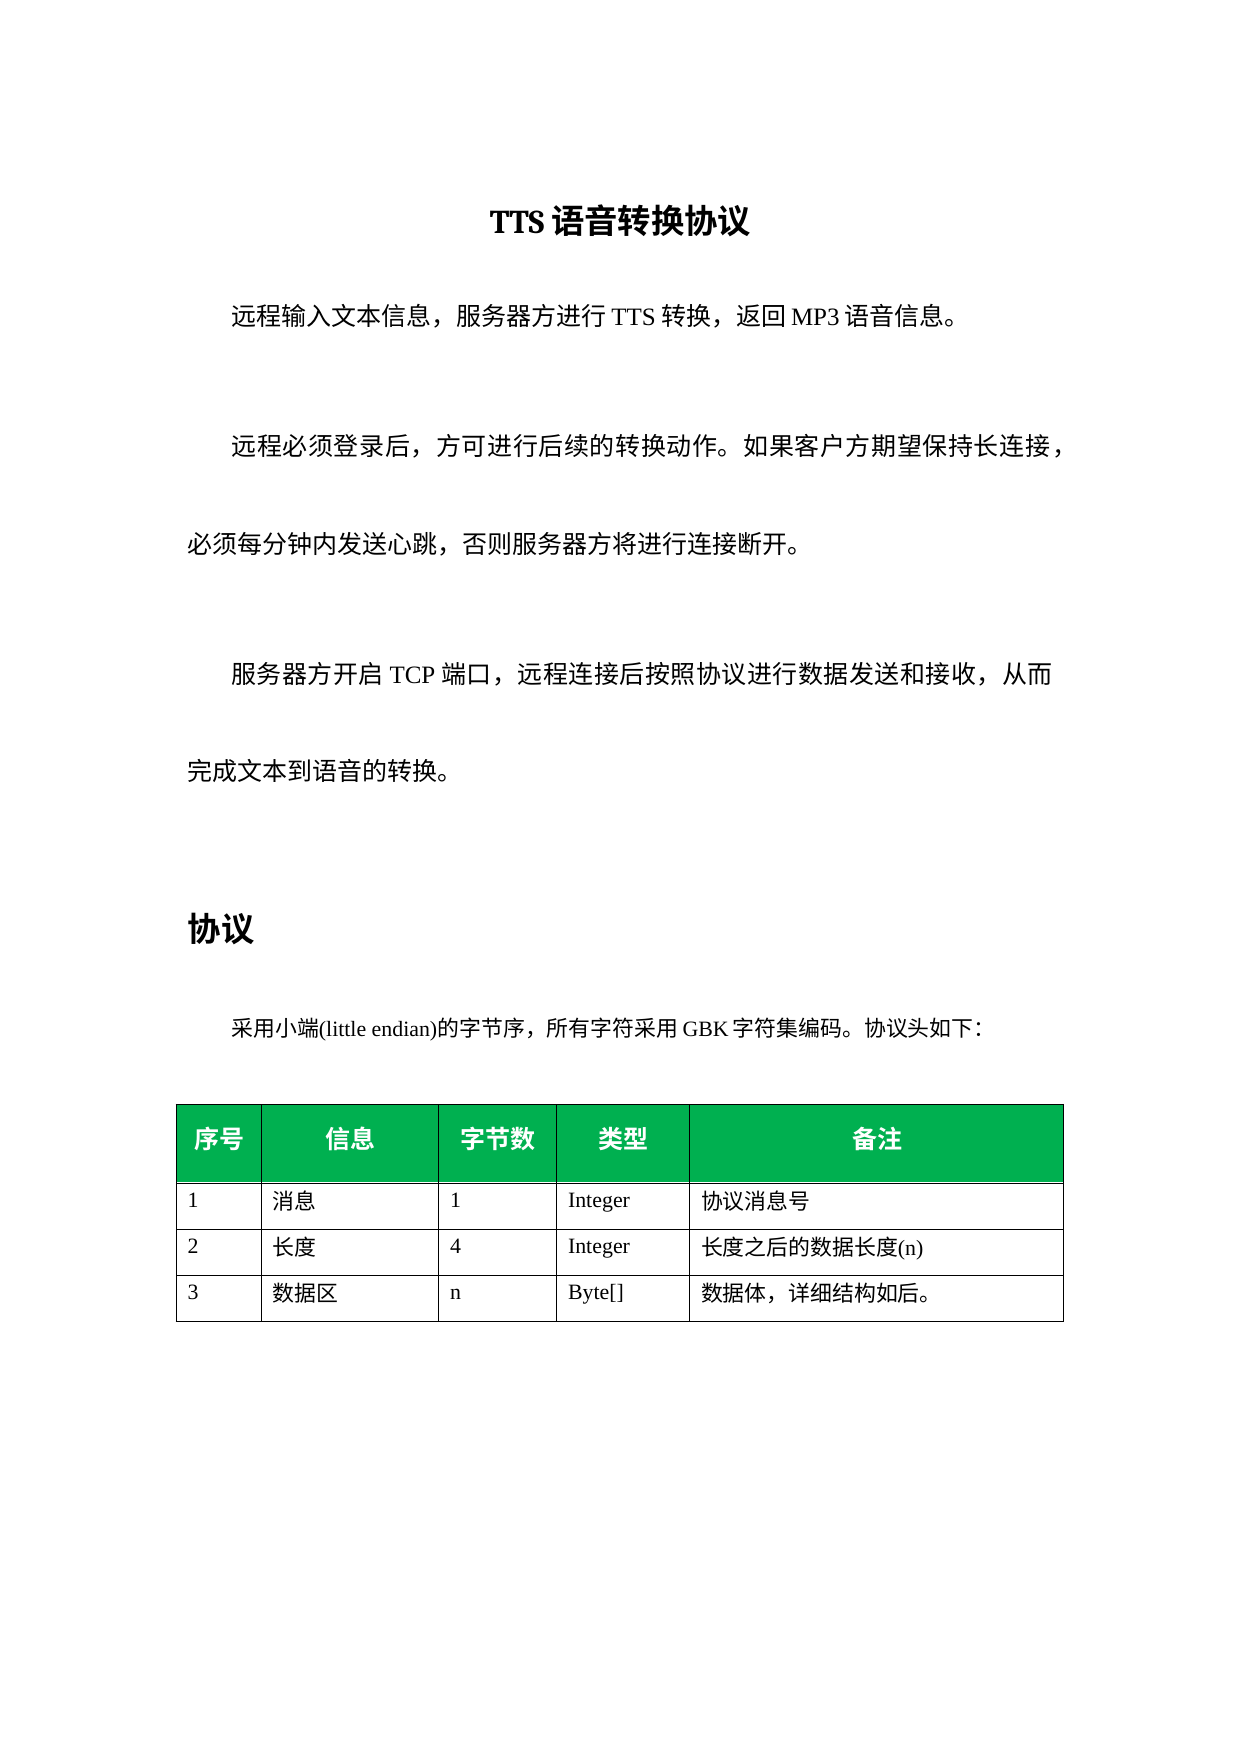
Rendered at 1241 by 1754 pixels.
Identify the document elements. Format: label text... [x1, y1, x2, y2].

text 远程输入文本信息，服务器方进行TTS转换，返回MP3语音信息。 [187, 282, 1053, 347]
table_cell 4 [439, 1230, 556, 1274]
table_header 类型 [557, 1105, 689, 1182]
table_cell 数据区 [262, 1276, 438, 1321]
table_cell 长度 [262, 1230, 438, 1274]
table_header 序号 [177, 1105, 261, 1182]
table_cell 3 [177, 1276, 261, 1321]
table_cell Integer [557, 1230, 689, 1274]
table_cell Byte[] [557, 1276, 689, 1321]
text 采用小端(little endian)的字节序，所有字符采用GBK字符集编码。协议头如下： [187, 1011, 1053, 1043]
table_cell 长度之后的数据长度(n) [690, 1230, 1063, 1274]
table_cell 数据体，详细结构如后。 [690, 1276, 1063, 1321]
table_cell 协议消息号 [690, 1184, 1063, 1228]
table_cell 1 [439, 1184, 556, 1228]
table_cell 1 [177, 1184, 261, 1228]
table_header 信息 [262, 1105, 438, 1182]
table_cell 消息 [262, 1184, 438, 1228]
table_cell n [439, 1276, 556, 1321]
table_cell Integer [557, 1184, 689, 1228]
table_header 备注 [690, 1105, 1063, 1182]
table_header 字节数 [439, 1105, 556, 1182]
table_cell 2 [177, 1230, 261, 1274]
text 远程必须登录后，方可进行后续的转换动作。如果客户方期望保持长连接，必须每分钟内发送心跳，否则服务器方将进行连接断开。 [187, 412, 1053, 575]
text 协议 [187, 894, 1053, 959]
title TTS语音转换协议 [187, 187, 1053, 252]
text 服务器方开启TCP端口，远程连接后按照协议进行数据发送和接收，从而完成文本到语音的转换。 [187, 640, 1053, 802]
